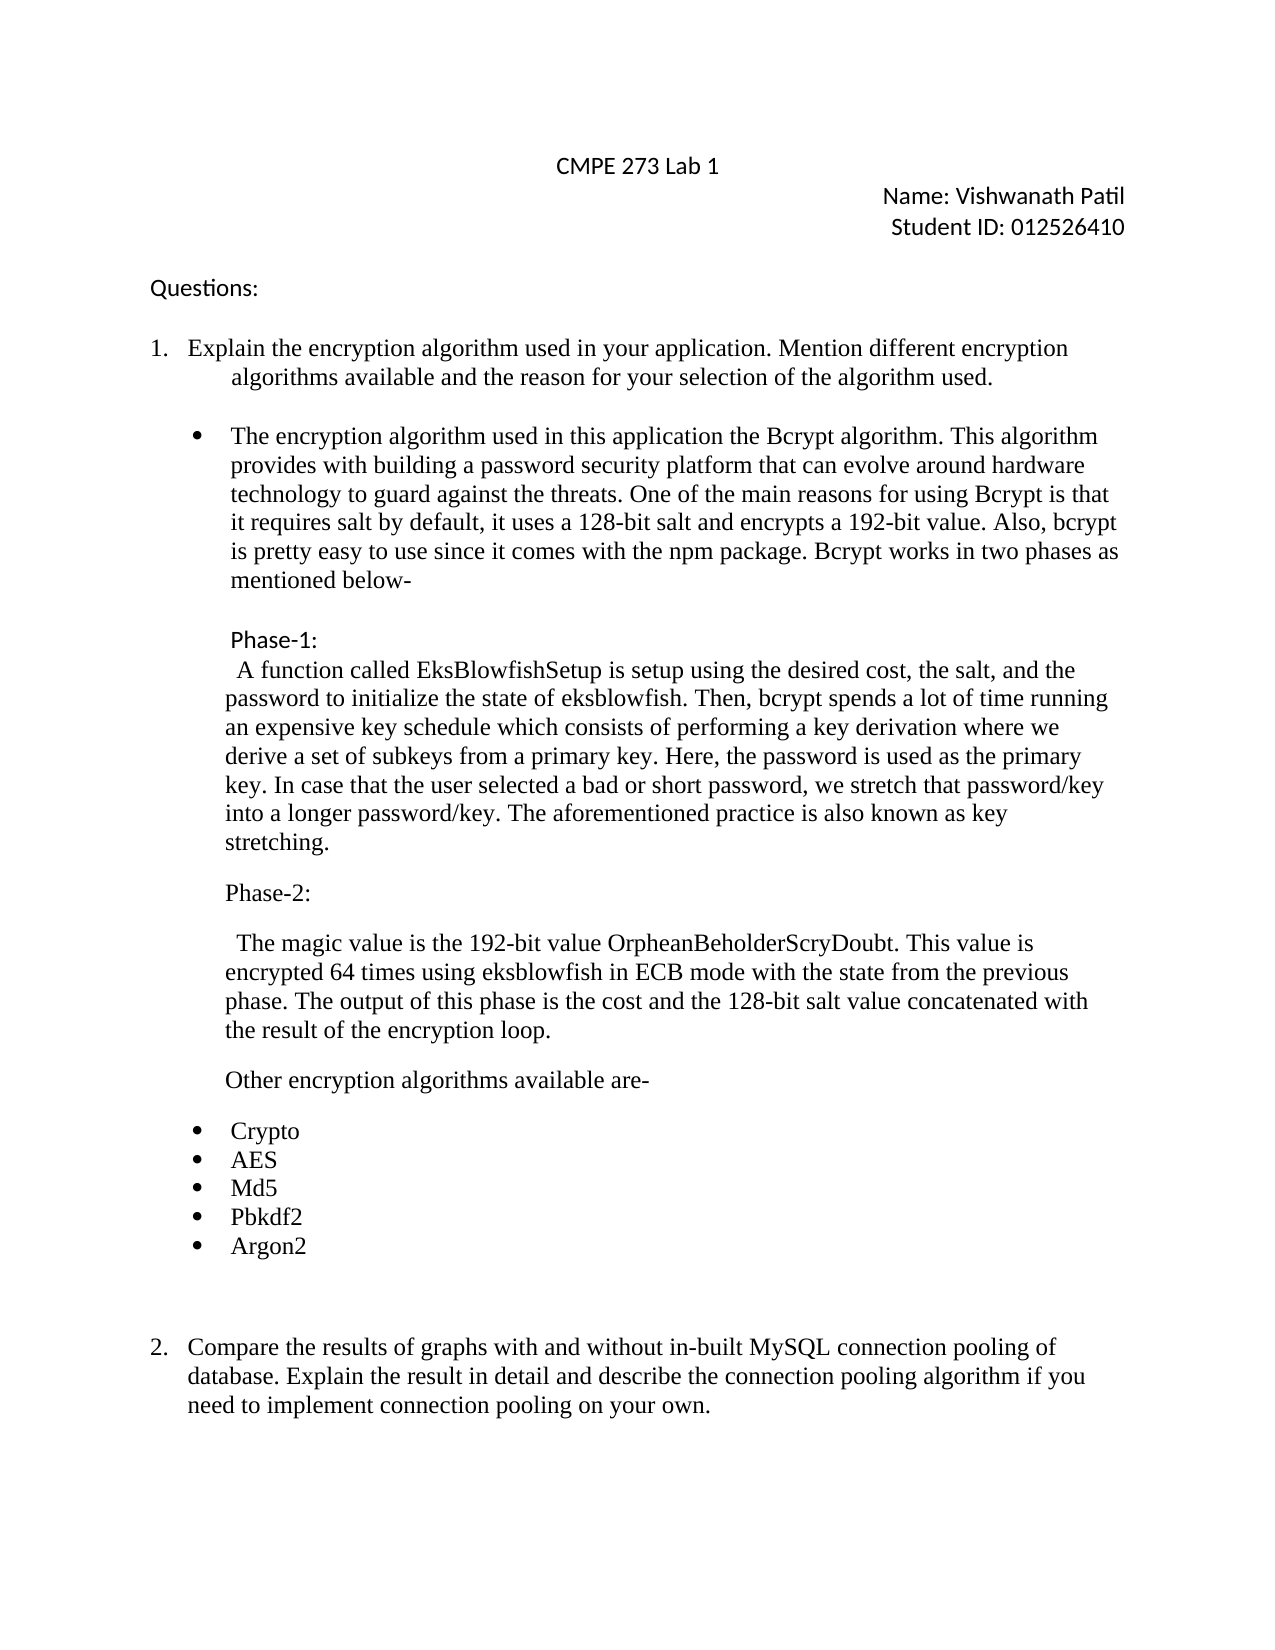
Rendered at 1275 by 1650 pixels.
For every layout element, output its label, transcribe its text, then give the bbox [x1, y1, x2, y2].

list Explain the encryption algorithm used in your application. Mention different encryption [150, 333, 1125, 362]
list Md5 [193, 1173, 1125, 1202]
text algorithms available and the reason for your selection of the algorithm used. [150, 362, 1125, 391]
list Crypto [193, 1116, 1125, 1145]
list Argon2 [193, 1231, 1125, 1260]
list Phase-1: [230, 624, 1125, 655]
text “The magic value is the 192-bit value OrpheanBeholderScryDoubt. This value is encrypted 64 times using eksblowfish in ECB mode with the state from the previous phase. The output of this phase is the cost and the 128-bit salt value concatenated with the result of the encryption loop.” [225, 928, 1125, 1043]
list The encryption algorithm used in this application the Bcrypt algorithm. This algorithm provides with building a password security platform that can evolve around hardware technology to guard against the threats. One of the main reasons for using Bcrypt is that it requires salt by default, it uses a 128-bit salt and encrypts a 192-bit value. Also, bcrypt is pretty easy to use since it comes with the npm package. Bcrypt works in two phases as mentioned below- [193, 421, 1125, 594]
text Phase-2: [225, 878, 1125, 907]
list Pbkdf2 [193, 1202, 1125, 1231]
text “A function called EksBlowfishSetup is setup using the desired cost, the salt, and the password to initialize the state of eksblowfish. Then, bcrypt spends a lot of time running an expensive key schedule which consists of performing a key derivation where we derive a set of subkeys from a primary key. Here, the password is used as the primary key. In case that the user selected a bad or short password, we stretch that password/key into a longer password/key. The aforementioned practice is also known as key stretching. [225, 655, 1125, 856]
text Student ID: 012526410 [150, 211, 1125, 242]
text Other encryption algorithms available are- [150, 1065, 1125, 1094]
text Name: Vishwanath Patil [150, 181, 1125, 211]
text Questions: [150, 272, 1125, 303]
list Compare the results of graphs with and without in-built MySQL connection pooling of database. Explain the result in detail and describe the connection pooling algorithm if you need to implement connection pooling on your own. [150, 1332, 1125, 1418]
list AES [193, 1145, 1125, 1173]
text CMPE 273 Lab 1 [150, 150, 1125, 181]
